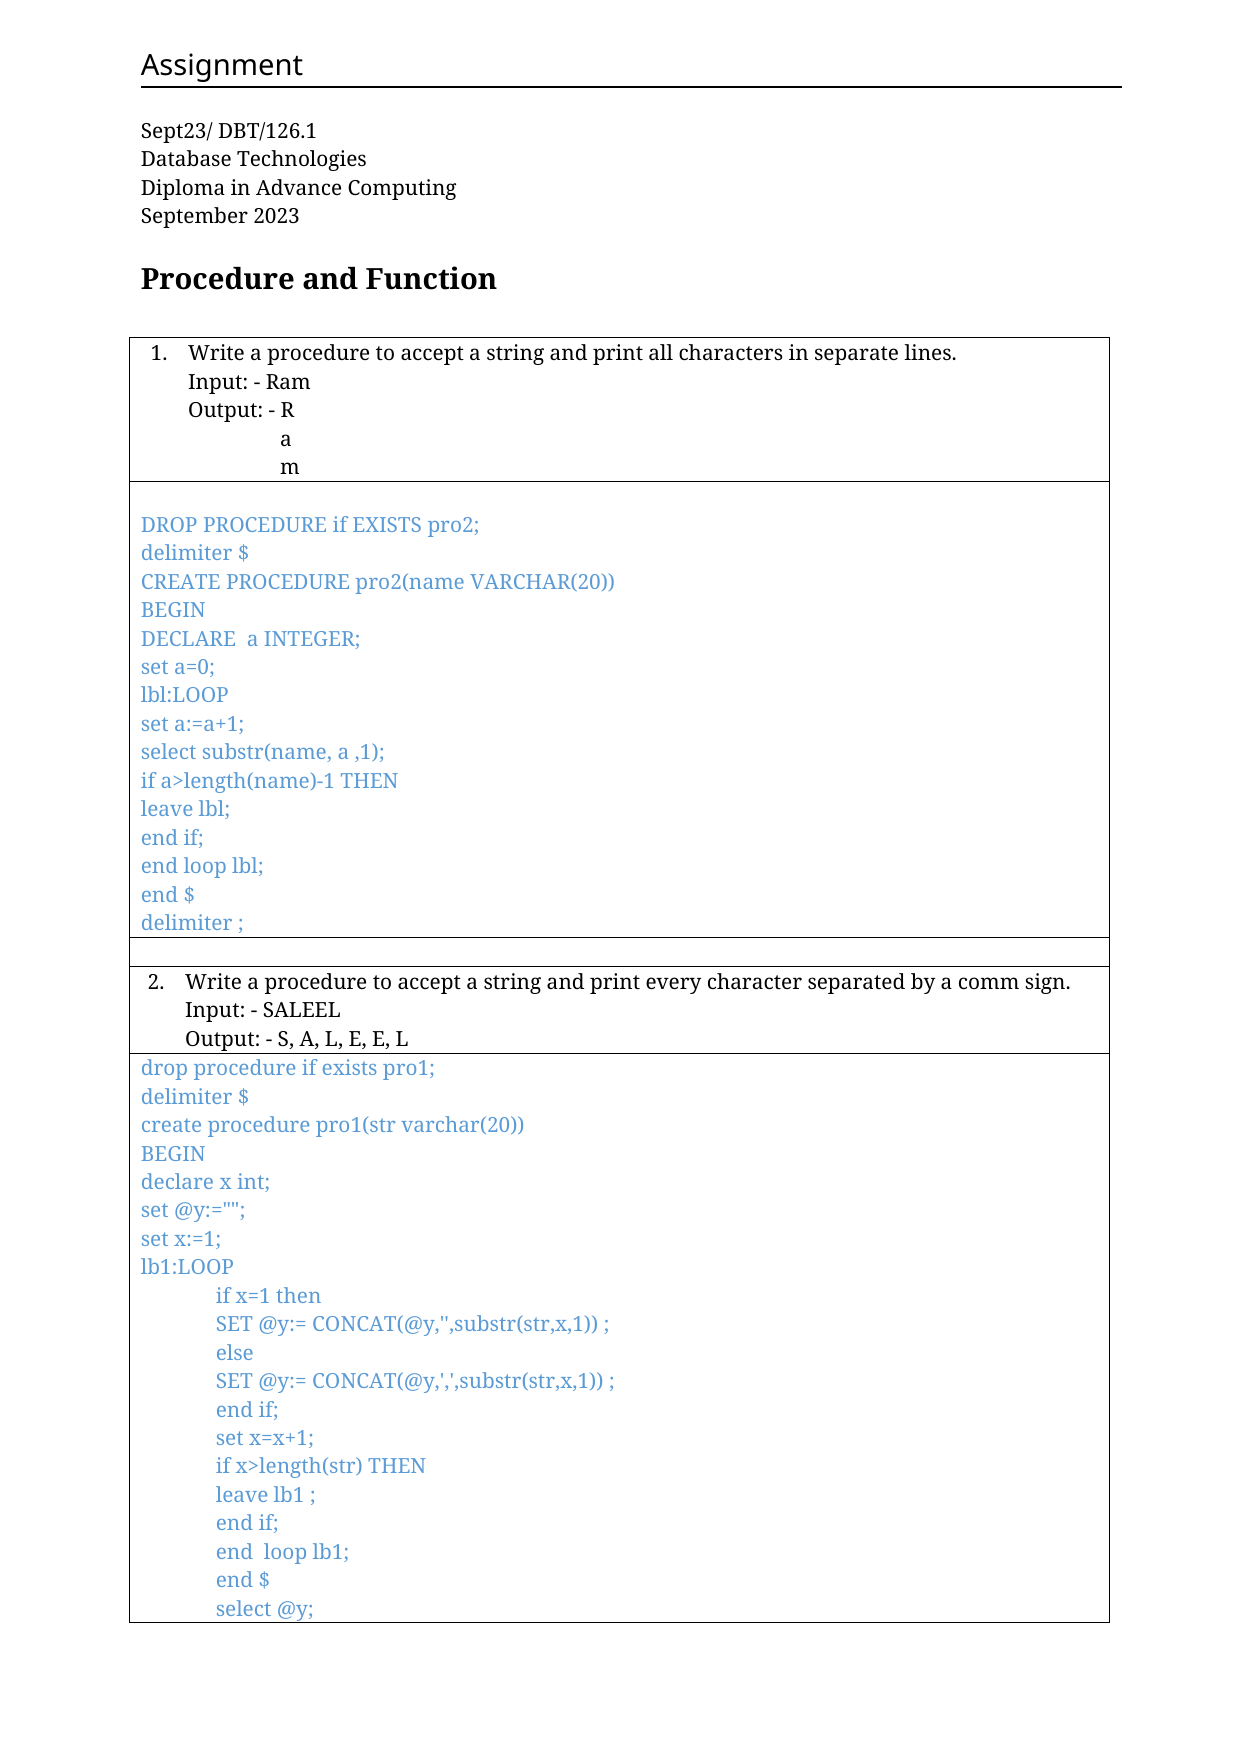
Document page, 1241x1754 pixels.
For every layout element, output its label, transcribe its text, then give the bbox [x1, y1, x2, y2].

table_cell DROP PROCEDURE if EXISTS pro2; delimiter $ CREATE PROCEDURE pro2(name VARCHAR(20)) BEGIN DECLARE a INTEGER; set a=0; lbl:LOOP set a:=a+1; select substr(name, a ,1); if a>length(name)-1 THEN leave lbl; end if; end loop lbl; end $ delimiter ; [130, 482, 1109, 937]
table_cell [130, 1054, 1109, 1622]
text September 2023 [141, 201, 1122, 229]
table_header Write a procedure to accept a string and print all characters in separate lines. Input: - Ram Output: - R a m [130, 338, 1109, 481]
text Sept23/ DBT/126.1 [141, 116, 1122, 144]
table_cell [130, 938, 1109, 966]
text Database Technologies [141, 144, 1122, 173]
table_cell Write a procedure to accept a string and print every character separated by a comm sign. Input: - SALEEL Output: - S, A, L, E, E, L [130, 967, 1109, 1052]
text Procedure and Function [141, 258, 1122, 298]
text Assignment [141, 44, 1122, 86]
text Diploma in Advance Computing [141, 173, 1122, 201]
